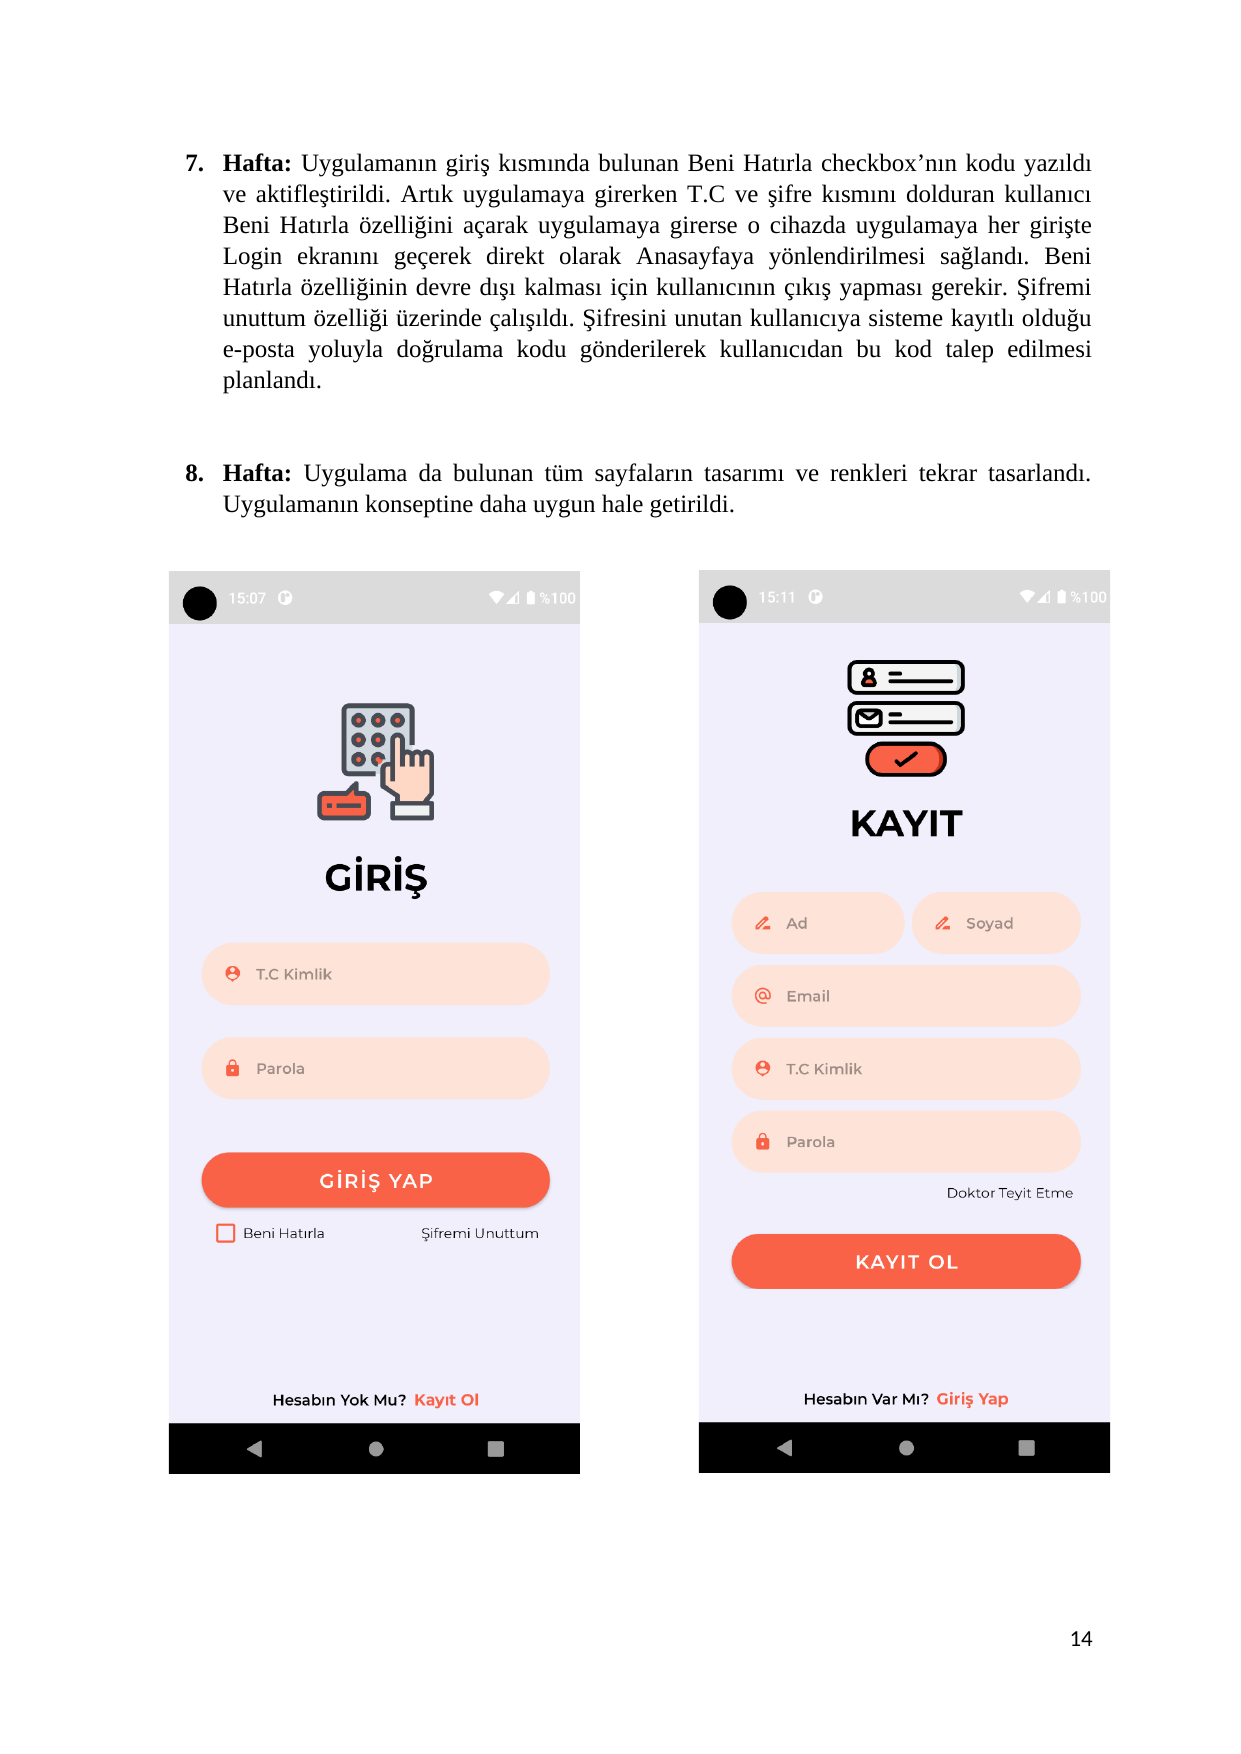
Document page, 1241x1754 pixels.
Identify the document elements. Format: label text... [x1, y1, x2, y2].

picture [697, 570, 1110, 1470]
list Hafta: Uygulamanın giriş kısmında bulunan Beni Hatırla checkbox’nın kodu yazıldı ve aktifleştirildi. Artık uygulamaya girerken T.C ve şifre kısmını dolduran kullanıcı Beni Hatırla özelliğini açarak uygulamaya girerse o cihazda uygulamaya her girişte Login ekranını geçerek direkt olarak Anasayfaya yönlendirilmesi sağlandı. Beni Hatırla özelliğinin devre dışı kalması için kullanıcının çıkış yapması gerekir. Şifremi unuttum özelliği üzerinde çalışıldı. Şifresini unutan kullanıcıya sisteme kayıtlı olduğu e-posta yoluyla doğrulama kodu gönderilerek kullanıcıdan bu kod talep edilmesi planlandı. [185, 148, 1092, 394]
list Hafta: Uygulama da bulunan tüm sayfaların tasarımı ve renkleri tekrar tasarlandı. Uygulamanın konseptine daha uygun hale getirildi. [185, 458, 1092, 518]
picture [167, 571, 580, 1471]
